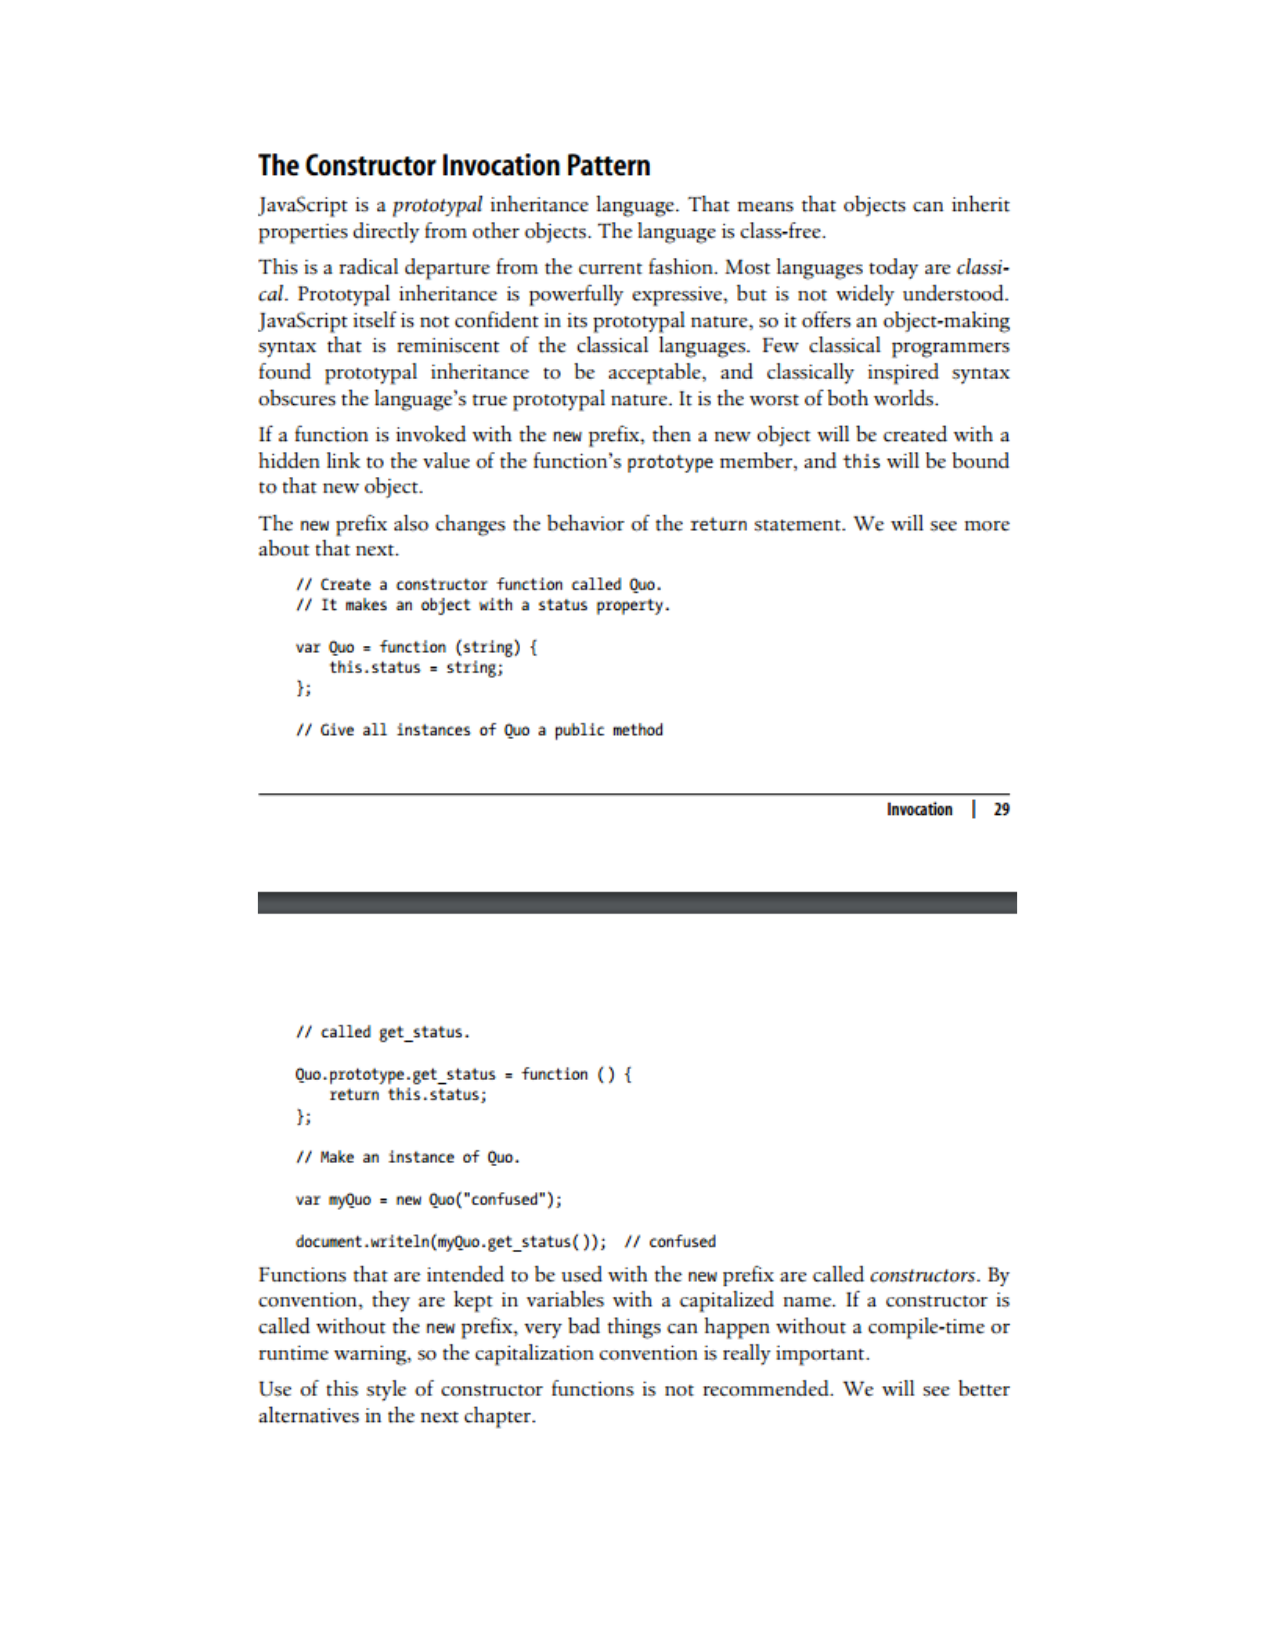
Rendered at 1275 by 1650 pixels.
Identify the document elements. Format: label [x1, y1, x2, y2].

picture [257, 150, 1018, 1432]
